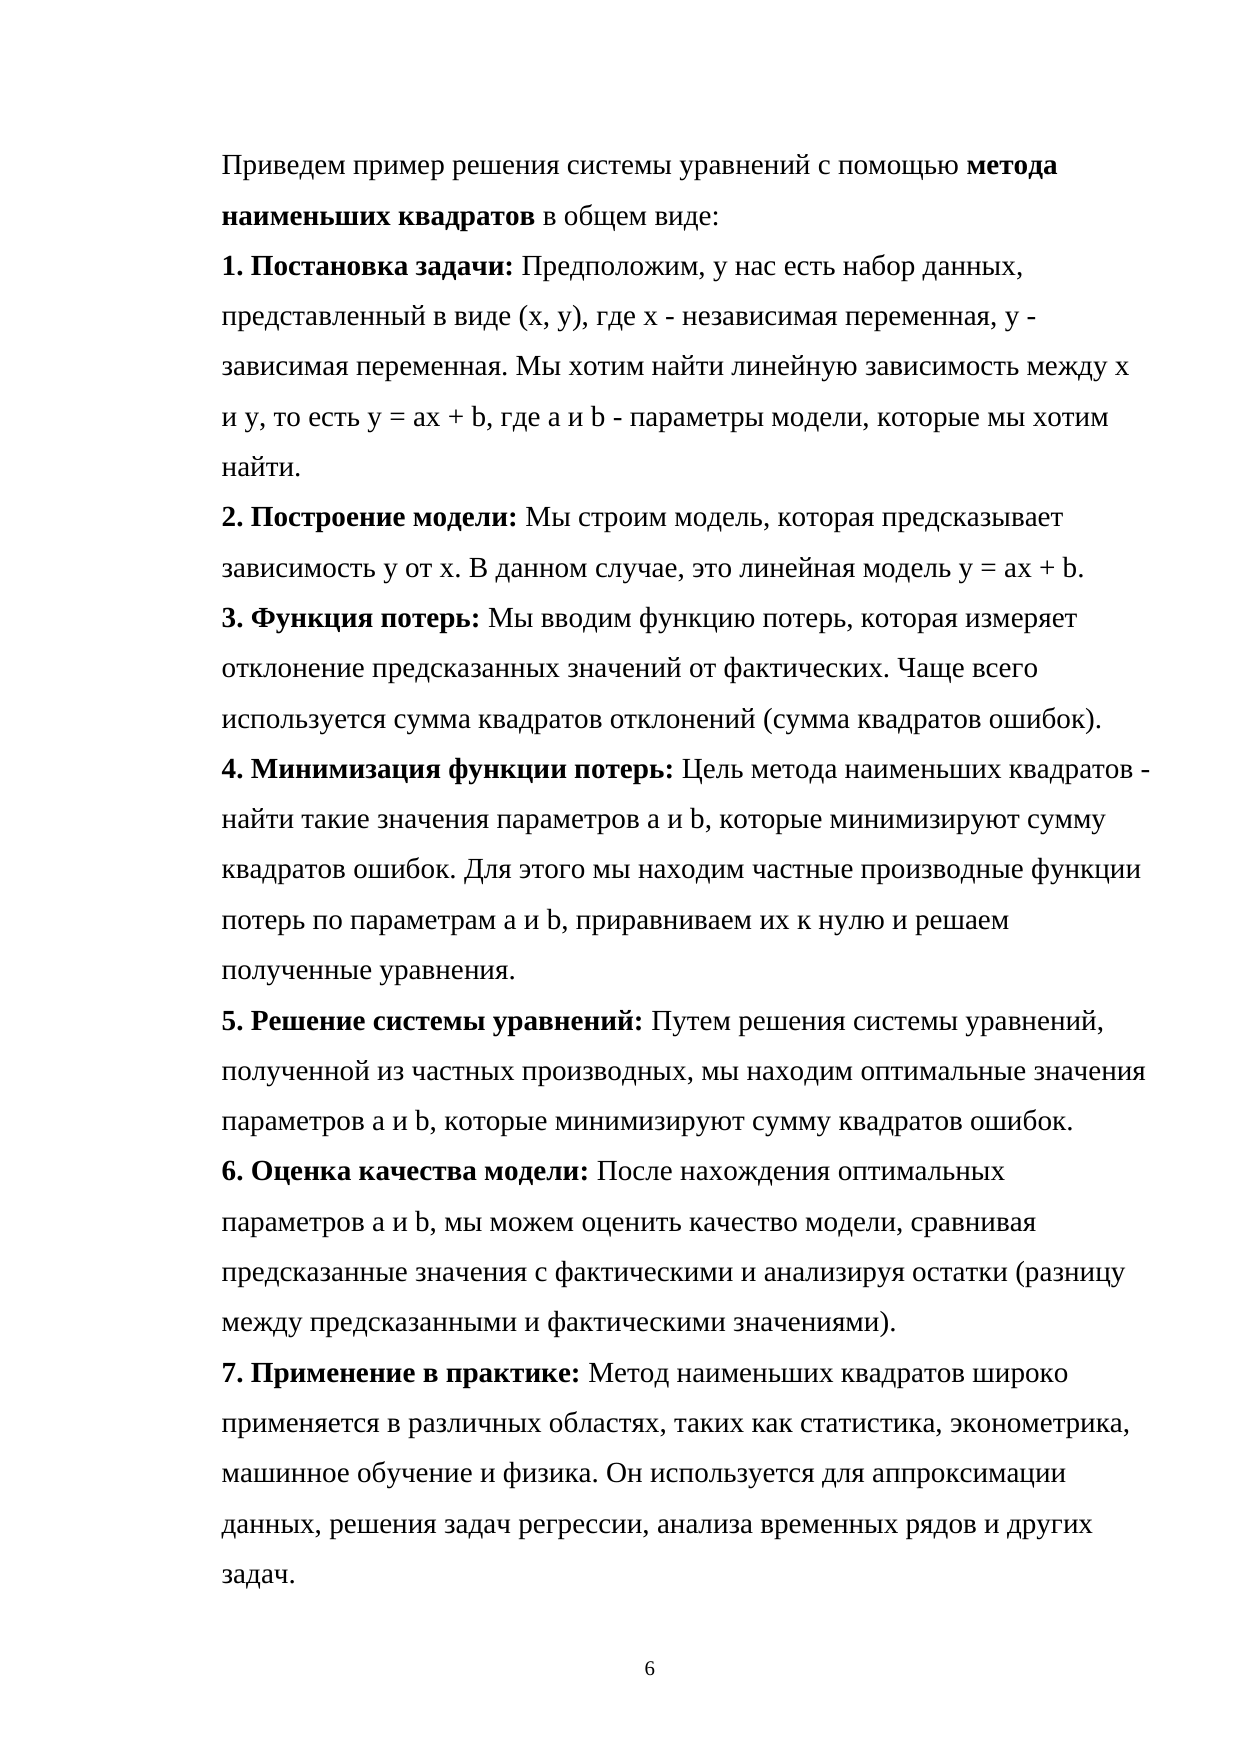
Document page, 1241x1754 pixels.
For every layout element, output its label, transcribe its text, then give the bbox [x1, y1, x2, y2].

text Приведем пример решения системы уравнений с помощью метода наименьших квадратов в общем виде: 1. Постановка задачи: Предположим, у нас есть набор данных, представленный в виде (x, y), где x - независимая переменная, y - зависимая переменная. Мы хотим найти линейную зависимость между x и y, то есть y = ax + b, где a и b - параметры модели, которые мы хотим найти. 2. Построение модели: Мы строим модель, которая предсказывает зависимость y от x. В данном случае, это линейная модель y = ax + b. 3. Функция потерь: Мы вводим функцию потерь, которая измеряет отклонение предсказанных значений от фактических. Чаще всего используется сумма квадратов отклонений (сумма квадратов ошибок). 4. Минимизация функции потерь: Цель метода наименьших квадратов - найти такие значения параметров a и b, которые минимизируют сумму квадратов ошибок. Для этого мы находим частные производные функции потерь по параметрам a и b, приравниваем их к нулю и решаем полученные уравнения. 5. Решение системы уравнений: Путем решения системы уравнений, полученной из частных производных, мы находим оптимальные значения параметров a и b, которые минимизируют сумму квадратов ошибок. 6. Оценка качества модели: После нахождения оптимальных параметров a и b, мы можем оценить качество модели, сравнивая предсказанные значения с фактическими и анализируя остатки (разницу между предсказанными и фактическими значениями). 7. Применение в практике: Метод наименьших квадратов широко применяется в различных областях, таких как статистика, эконометрика, машинное обучение и физика. Он используется для аппроксимации данных, решения задач регрессии, анализа временных рядов и других задач. [221, 147, 1152, 1589]
